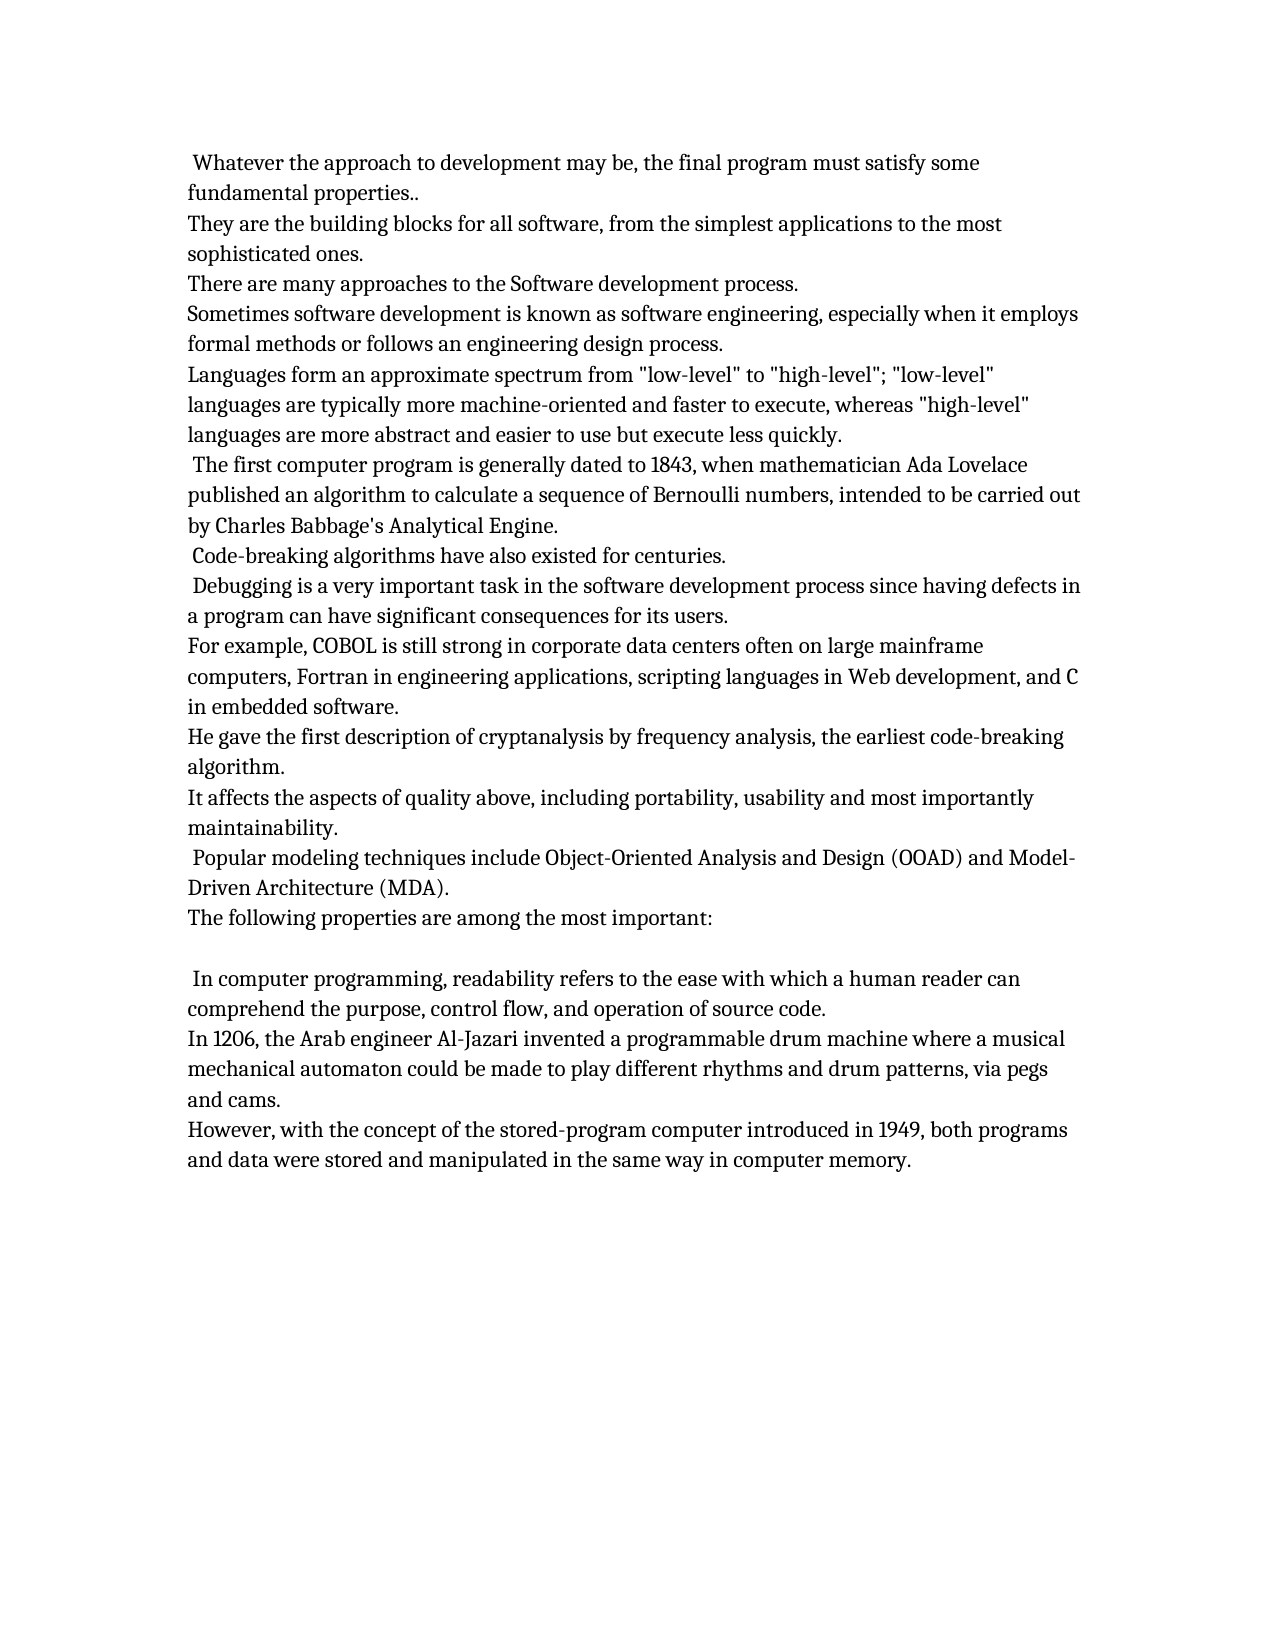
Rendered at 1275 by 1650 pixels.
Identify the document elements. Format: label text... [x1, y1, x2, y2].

text Whatever the approach to development may be, the final program must satisfy some fundamental properties.. They are the building blocks for all software, from the simplest applications to the most sophisticated ones. There are many approaches to the Software development process. Sometimes software development is known as software engineering, especially when it employs formal methods or follows an engineering design process. Languages form an approximate spectrum from "low-level" to "high-level"; "low-level" languages are typically more machine-oriented and faster to execute, whereas "high-level" languages are more abstract and easier to use but execute less quickly. The first computer program is generally dated to 1843, when mathematician Ada Lovelace published an algorithm to calculate a sequence of Bernoulli numbers, intended to be carried out by Charles Babbage's Analytical Engine. Code-breaking algorithms have also existed for centuries. Debugging is a very important task in the software development process since having defects in a program can have significant consequences for its users. For example, COBOL is still strong in corporate data centers often on large mainframe computers, Fortran in engineering applications, scripting languages in Web development, and C in embedded software. He gave the first description of cryptanalysis by frequency analysis, the earliest code-breaking algorithm. It affects the aspects of quality above, including portability, usability and most importantly maintainability. Popular modeling techniques include Object-Oriented Analysis and Design (OOAD) and Model-Driven Architecture (MDA). The following properties are among the most important: In computer programming, readability refers to the ease with which a human reader can comprehend the purpose, control flow, and operation of source code. In 1206, the Arab engineer Al-Jazari invented a programmable drum machine where a musical mechanical automaton could be made to play different rhythms and drum patterns, via pegs and cams. However, with the concept of the stored-program computer introduced in 1949, both programs and data were stored and manipulated in the same way in computer memory. [187, 150, 1087, 1173]
